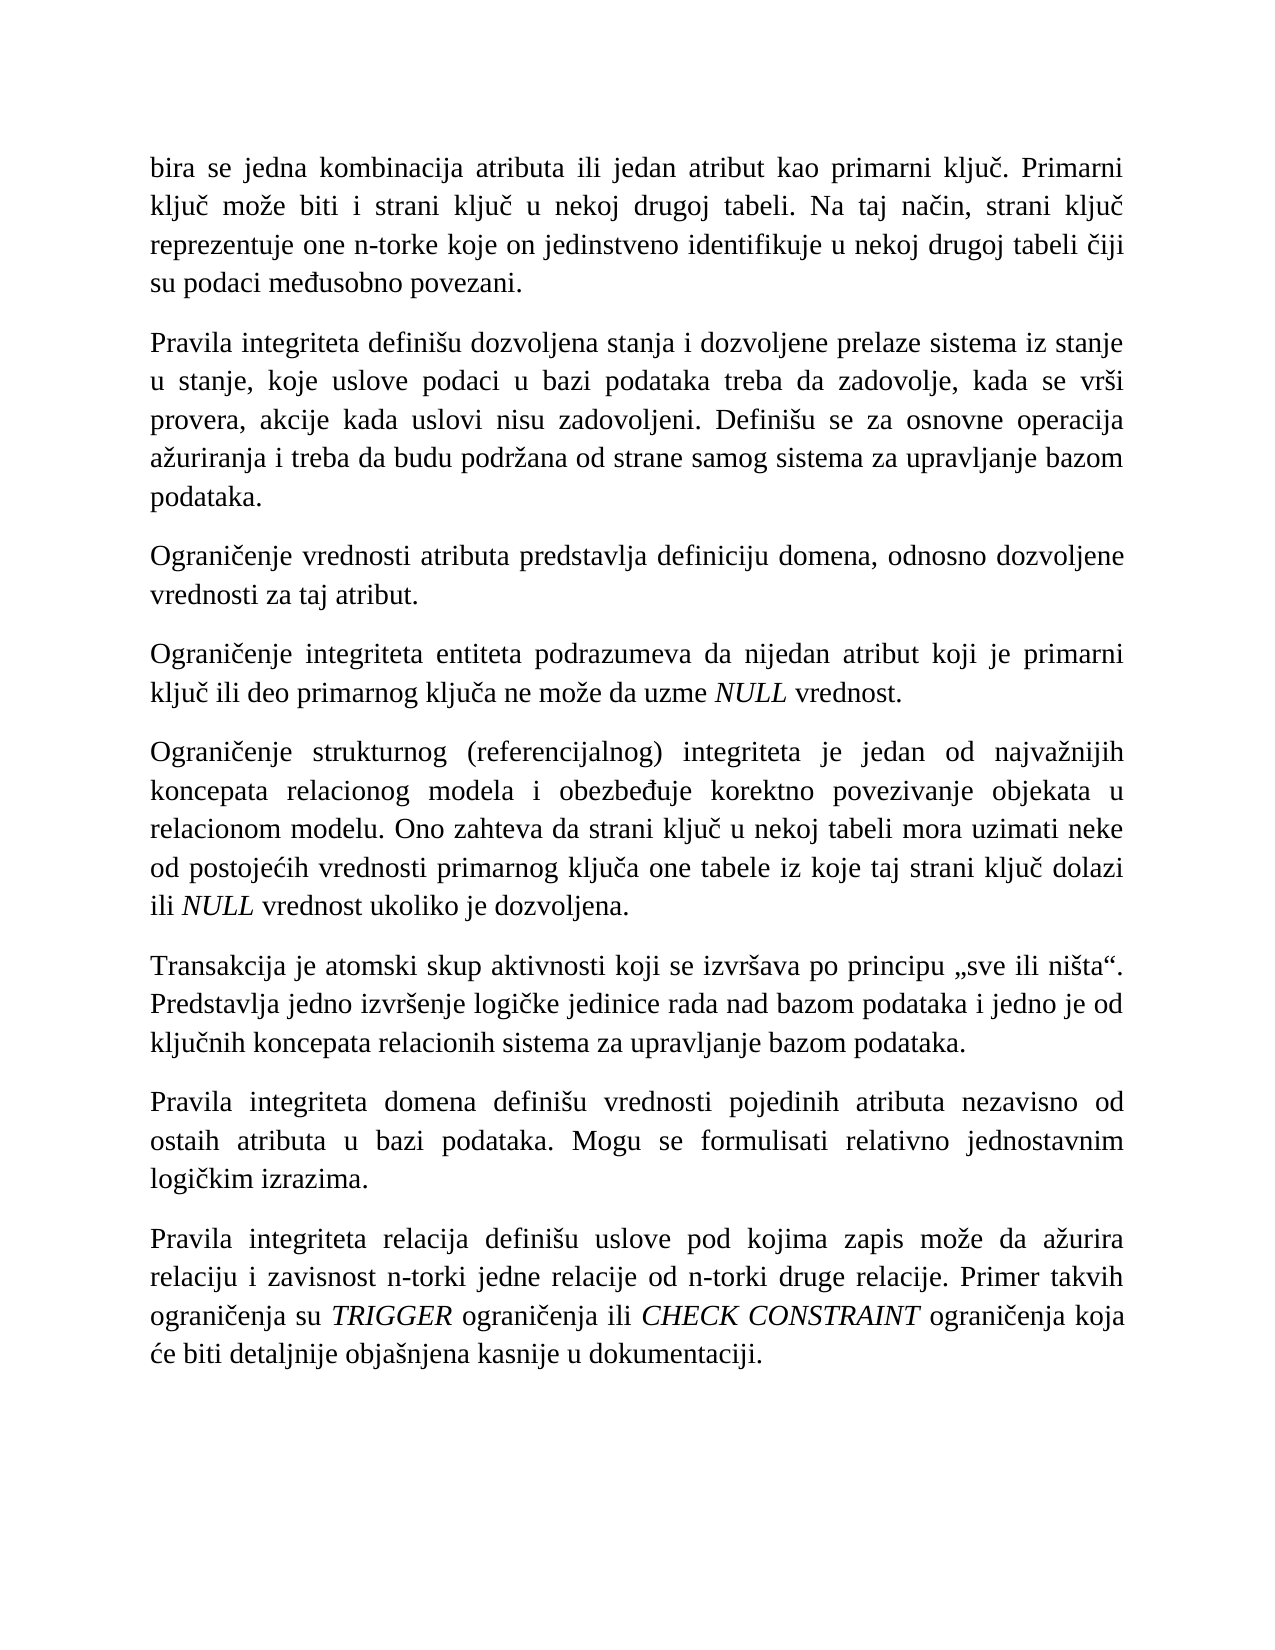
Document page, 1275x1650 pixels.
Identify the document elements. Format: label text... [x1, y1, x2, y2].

text Pravila integriteta definišu dozvoljena stanja i dozvoljene prelaze sistema iz stanje u stanje, koje uslove podaci u bazi podataka treba da zadovolje, kada se vrši provera, akcije kada uslovi nisu zadovoljeni. Definišu se za osnovne operacija ažuriranja i treba da budu podržana od strane samog sistema za upravljanje bazom podataka. [150, 325, 1125, 513]
text Ograničenje integriteta entiteta podrazumeva da nijedan atribut koji je primarni ključ ili deo primarnog ključa ne može da uzme NULL vrednost. [150, 636, 1125, 708]
text Pravila integriteta relacija definišu uslove pod kojima zapis može da ažurira relaciju i zavisnost n-torki jedne relacije od n-torki druge relacije. Primer takvih ograničenja su TRIGGER ograničenja ili CHECK CONSTRAINT ograničenja koja će biti detaljnije objašnjena kasnije u dokumentaciji. [150, 1221, 1125, 1370]
text Ograničenje vrednosti atributa predstavlja definiciju domena, odnosno dozvoljene vrednosti za taj atribut. [150, 538, 1125, 611]
text Ograničenje strukturnog (referencijalnog) integriteta je jedan od najvažnijih koncepata relacionog modela i obezbeđuje korektno povezivanje objekata u relacionom modelu. Ono zahteva da strani ključ u nekoj tabeli mora uzimati neke od postojećih vrednosti primarnog ključa one tabele iz koje taj strani ključ dolazi ili NULL vrednost ukoliko je dozvoljena. [150, 734, 1125, 922]
text Transakcija je atomski skup aktivnosti koji se izvršava po principu „sve ili ništa“. Predstavlja jedno izvršenje logičke jedinice rada nad bazom podataka i jedno je od ključnih koncepata relacionih sistema za upravljanje bazom podataka. [150, 948, 1125, 1058]
text Pravila integriteta domena definišu vrednosti pojedinih atributa nezavisno od ostaih atributa u bazi podataka. Mogu se formulisati relativno jednostavnim logičkim izrazima. [150, 1084, 1125, 1195]
text bira se jedna kombinacija atributa ili jedan atribut kao primarni ključ. Primarni ključ može biti i strani ključ u nekoj drugoj tabeli. Na taj način, strani ključ reprezentuje one n-torke koje on jedinstveno identifikuje u nekoj drugoj tabeli čiji su podaci međusobno povezani. [150, 150, 1125, 299]
